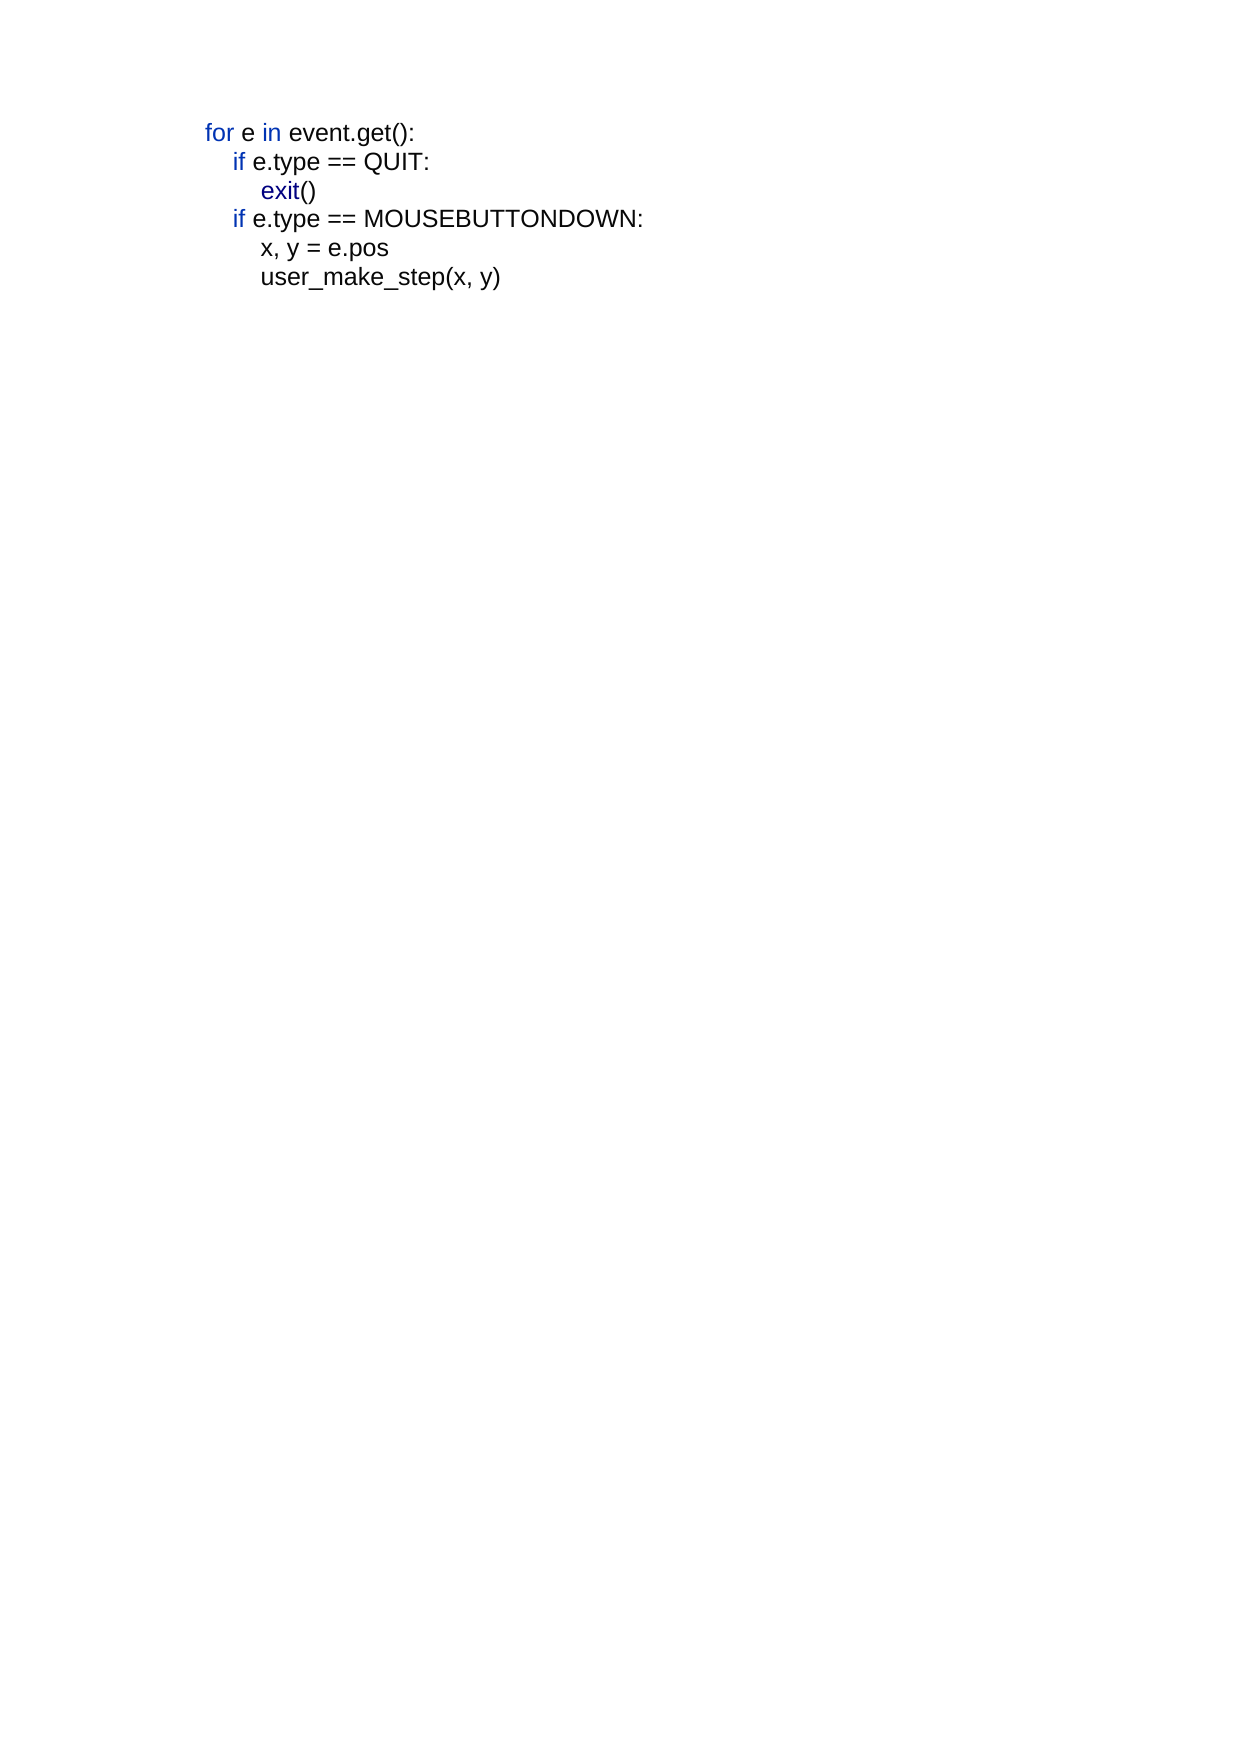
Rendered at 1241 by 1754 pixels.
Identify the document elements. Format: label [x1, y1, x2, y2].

text [177, 118, 1152, 291]
